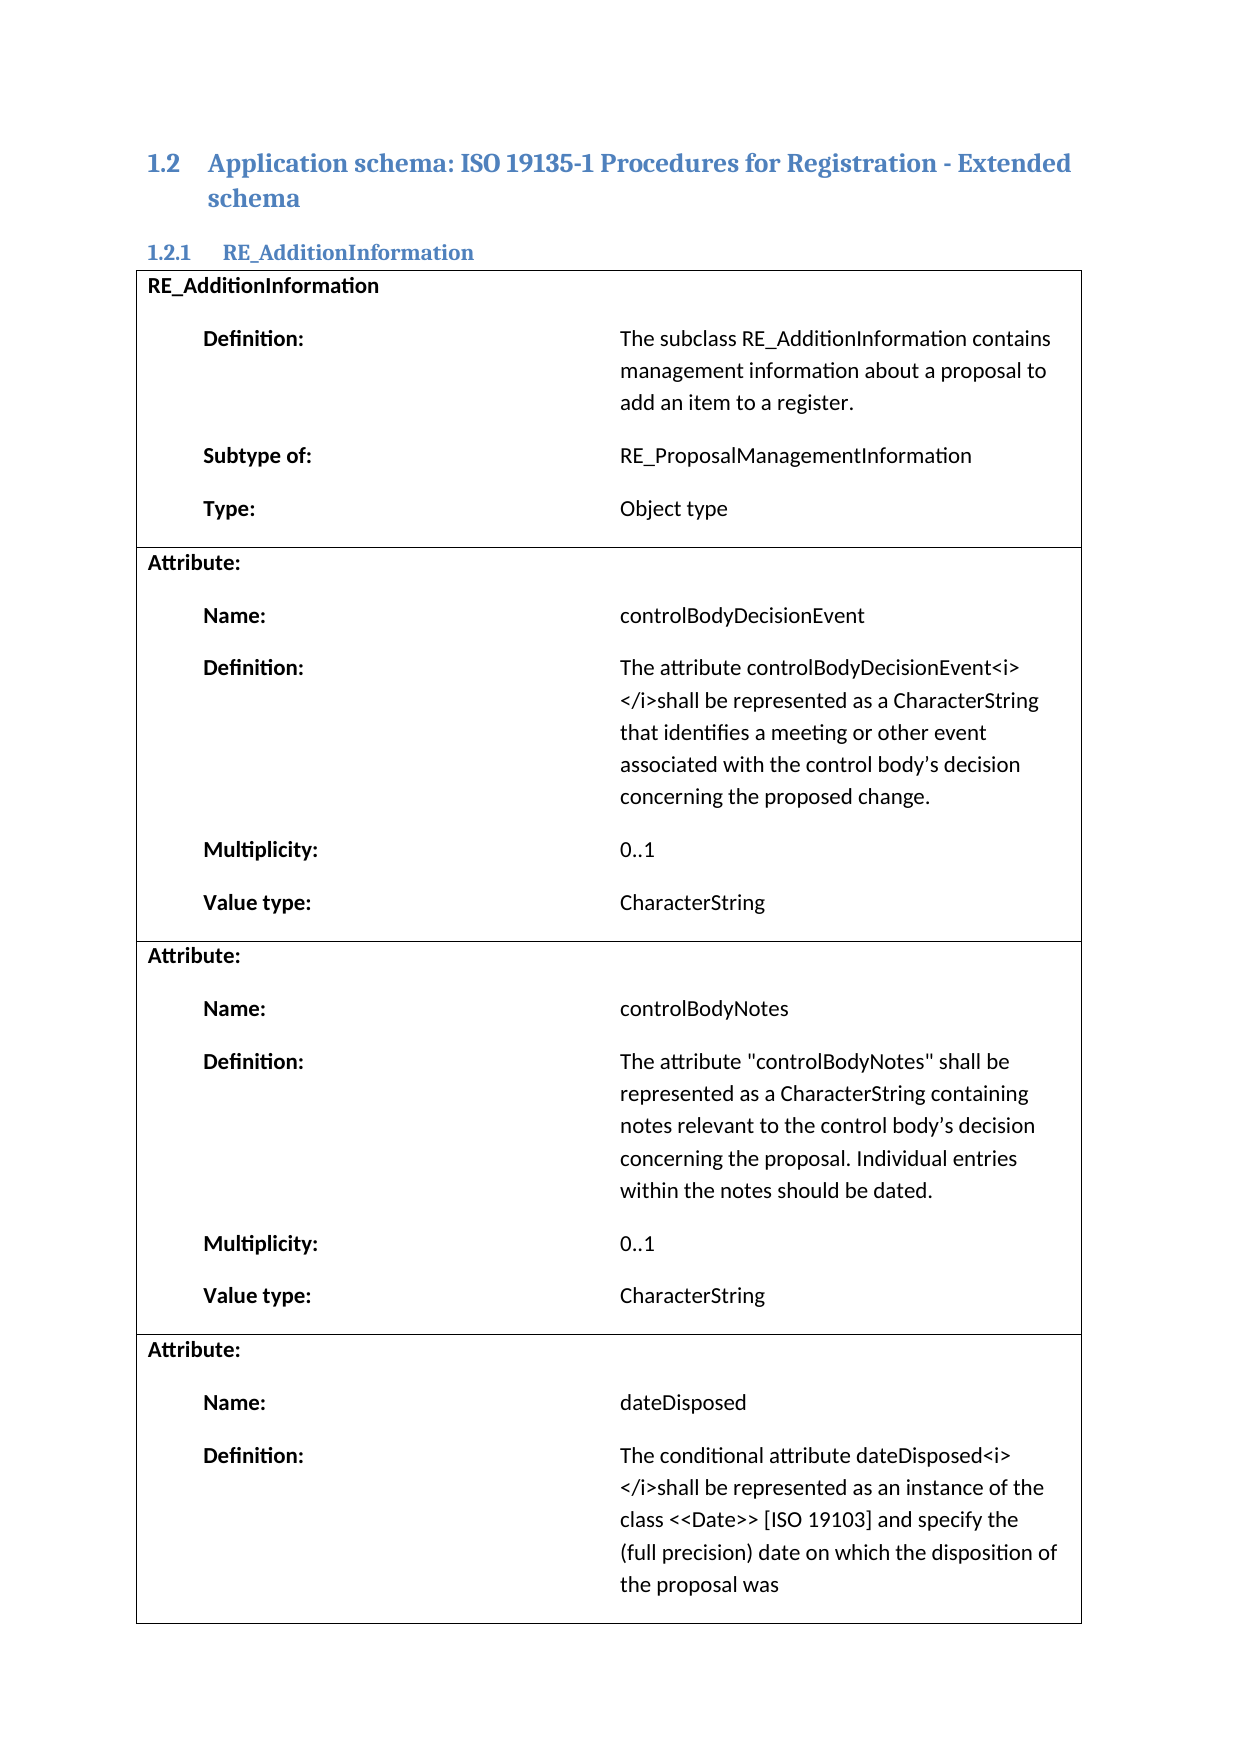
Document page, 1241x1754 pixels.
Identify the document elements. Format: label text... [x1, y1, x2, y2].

table_cell Attribute: [137, 1335, 1081, 1622]
table_header RE_AdditionInformation [137, 271, 1081, 547]
table_cell Attribute: [137, 942, 1081, 1334]
table_cell Attribute: [137, 548, 1081, 941]
subtitle RE_AdditionInformation [148, 240, 1093, 266]
subtitle Application schema: ISO 19135-1 Procedures for Registration - Extended schema [148, 148, 1093, 214]
